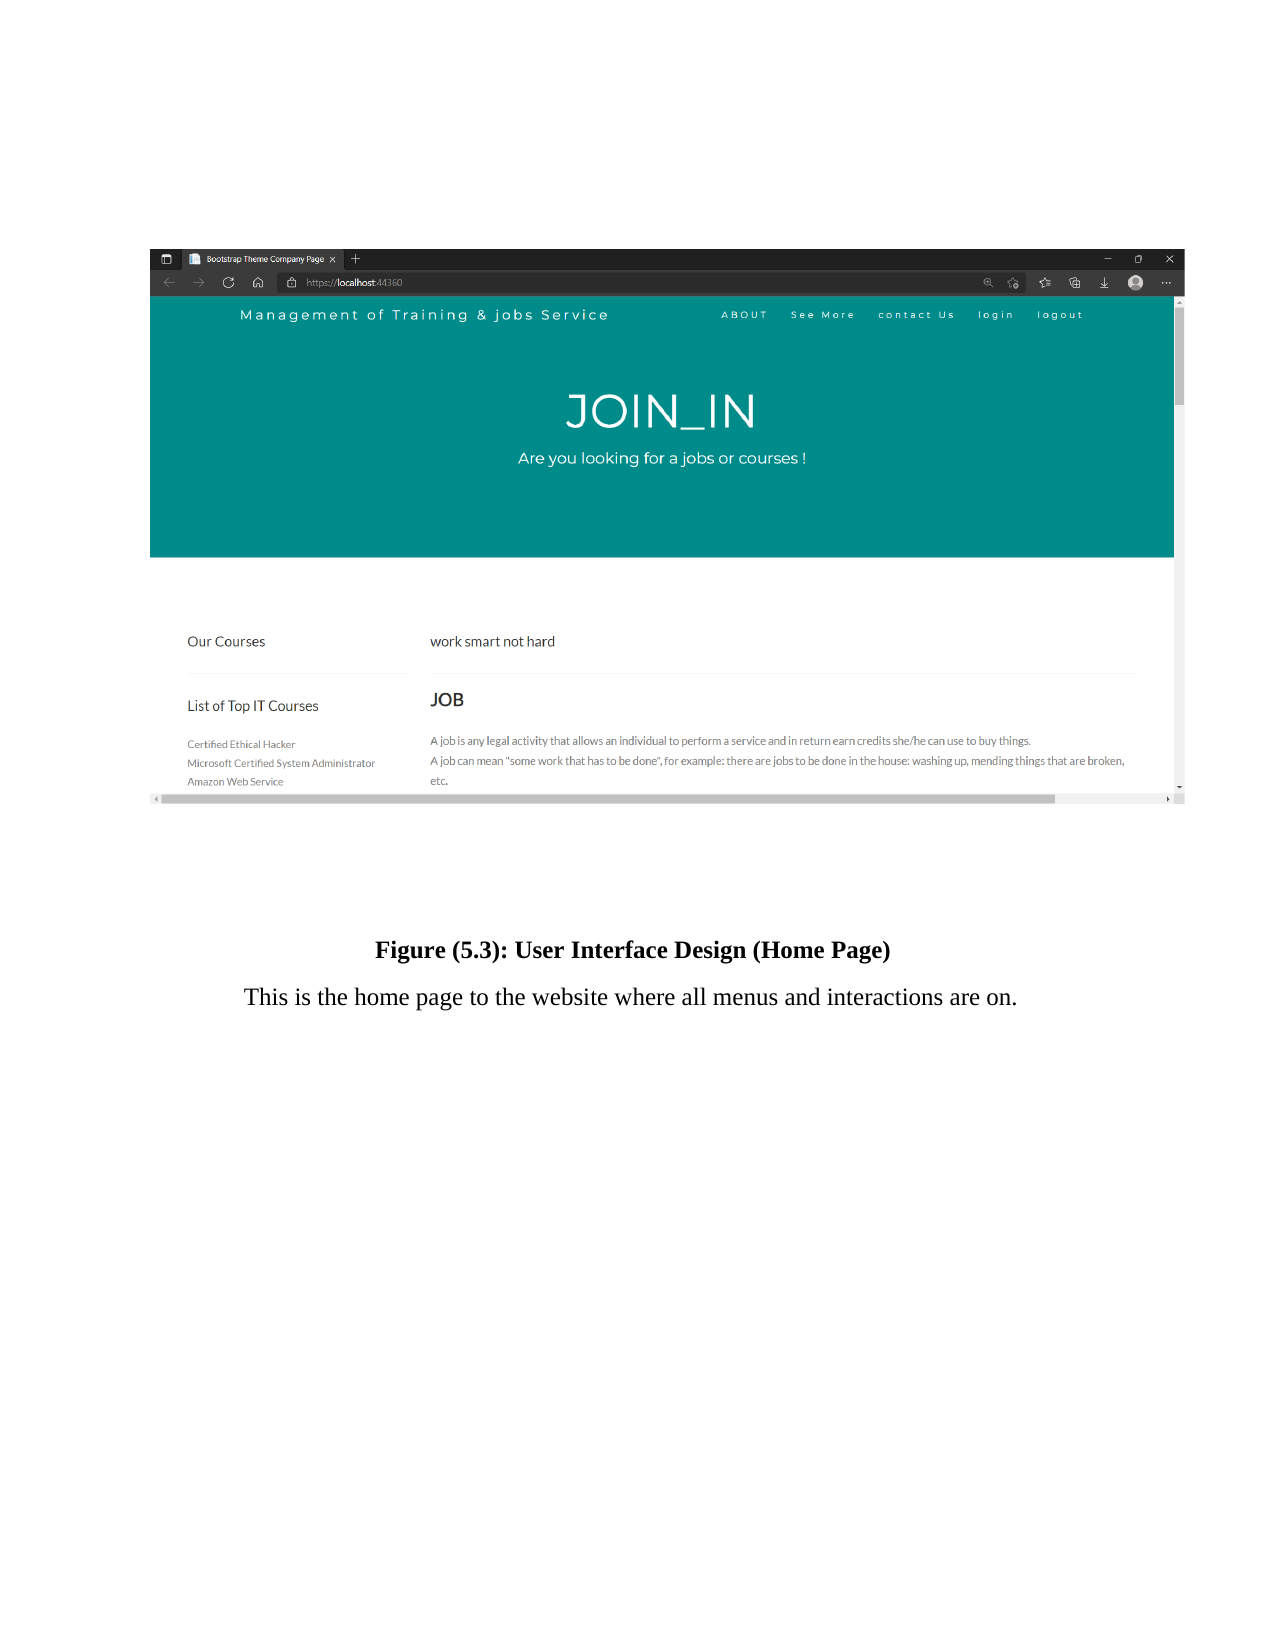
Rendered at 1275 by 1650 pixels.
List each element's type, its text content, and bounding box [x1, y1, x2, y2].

picture [150, 249, 1185, 804]
subtitle Figure (5.3): User Interface Design (Home Page) [150, 935, 1127, 964]
text This is the home page to the website where all menus and interactions are on. [150, 982, 1125, 1011]
